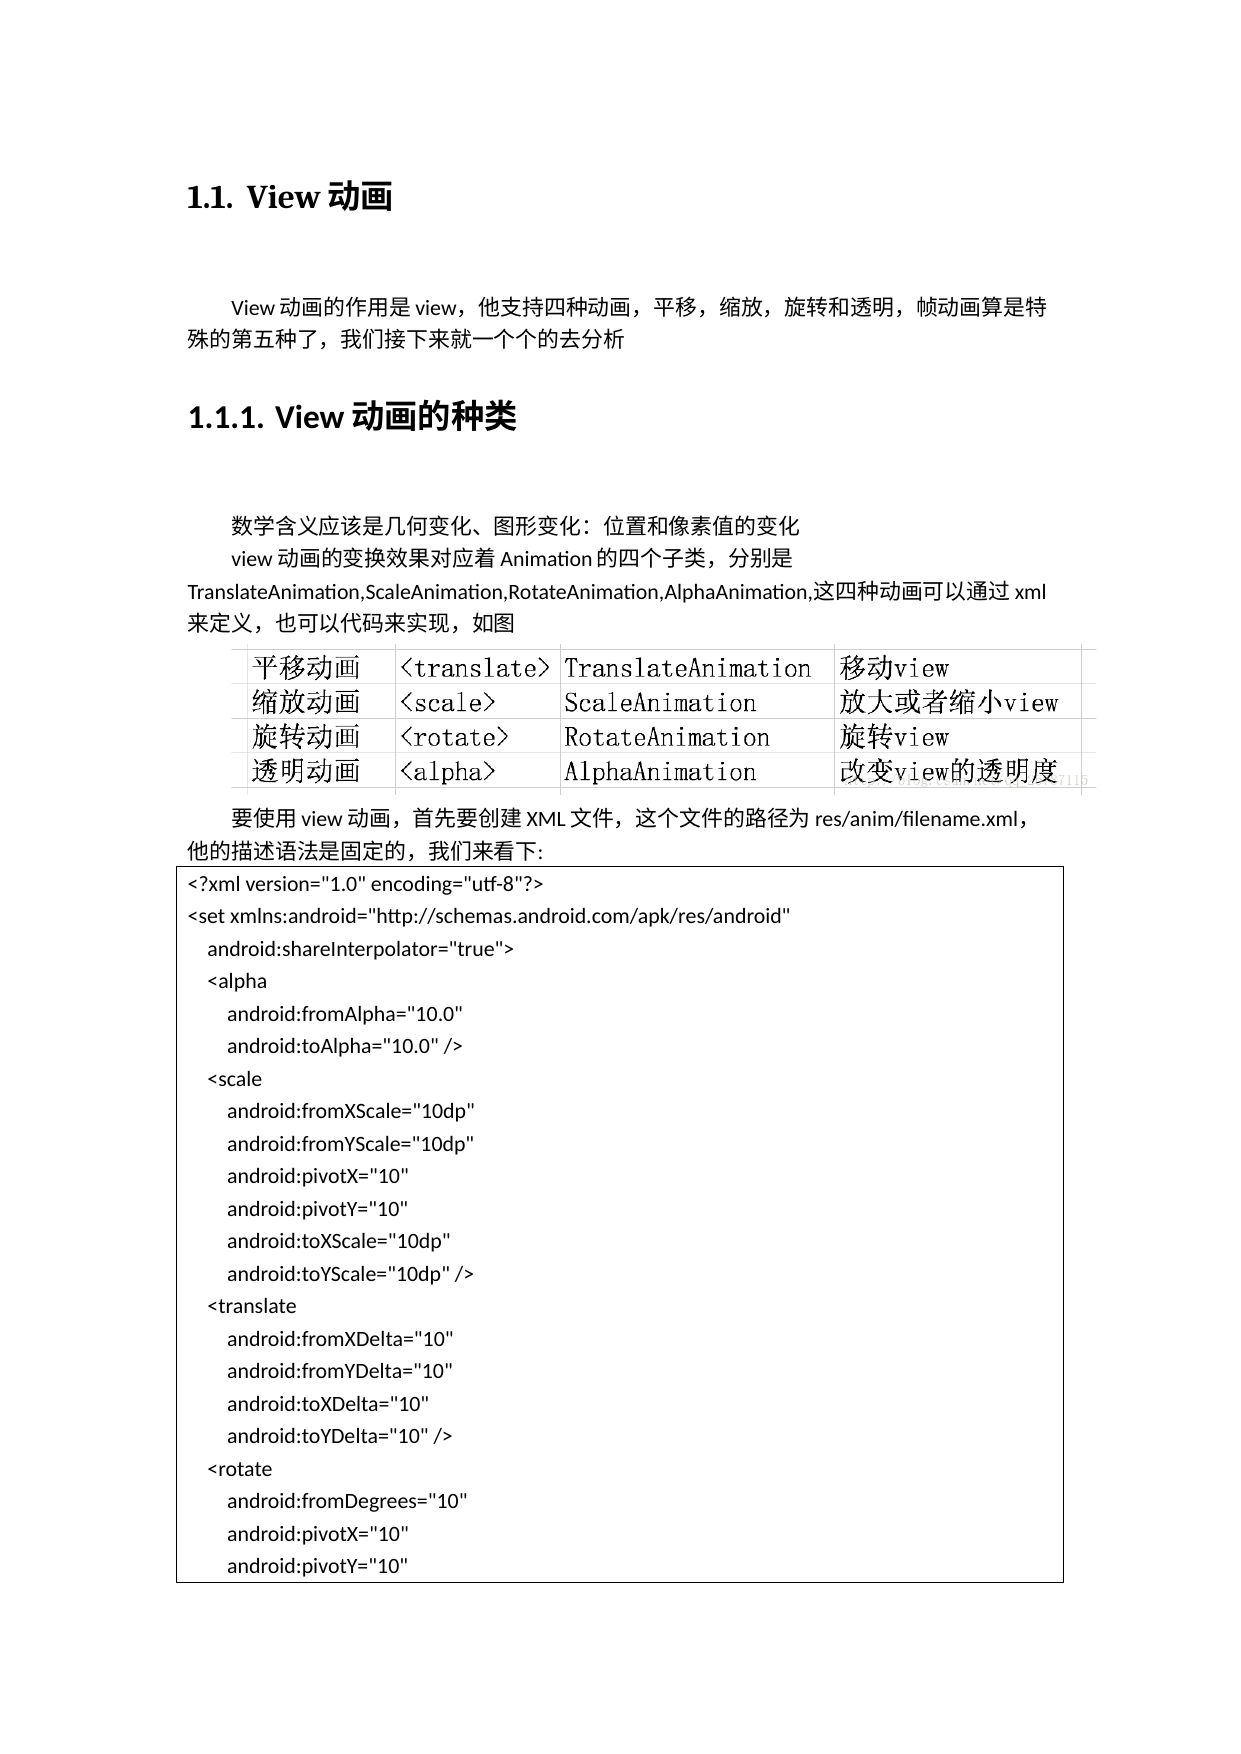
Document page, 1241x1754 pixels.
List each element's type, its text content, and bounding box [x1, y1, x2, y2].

subtitle View动画 [187, 162, 1053, 227]
picture [231, 644, 1097, 795]
subtitle View动画的种类 [187, 381, 1053, 446]
text 数学含义应该是几何变化、图形变化：位置和像素值的变化 [187, 508, 1053, 541]
text view动画的变换效果对应着Animation的四个子类，分别是TranslateAnimation,ScaleAnimation,RotateAnimation,AlphaAnimation,这四种动画可以通过xml来定义，也可以代码来实现，如图 [187, 541, 1053, 638]
text View动画的作用是view，他支持四种动画，平移，缩放，旋转和透明，帧动画算是特殊的第五种了，我们接下来就一个个的去分析 [187, 289, 1053, 354]
text 要使用view动画，首先要创建XML文件，这个文件的路径为res/anim/filename.xml，他的描述语法是固定的，我们来看下: [187, 801, 1053, 866]
